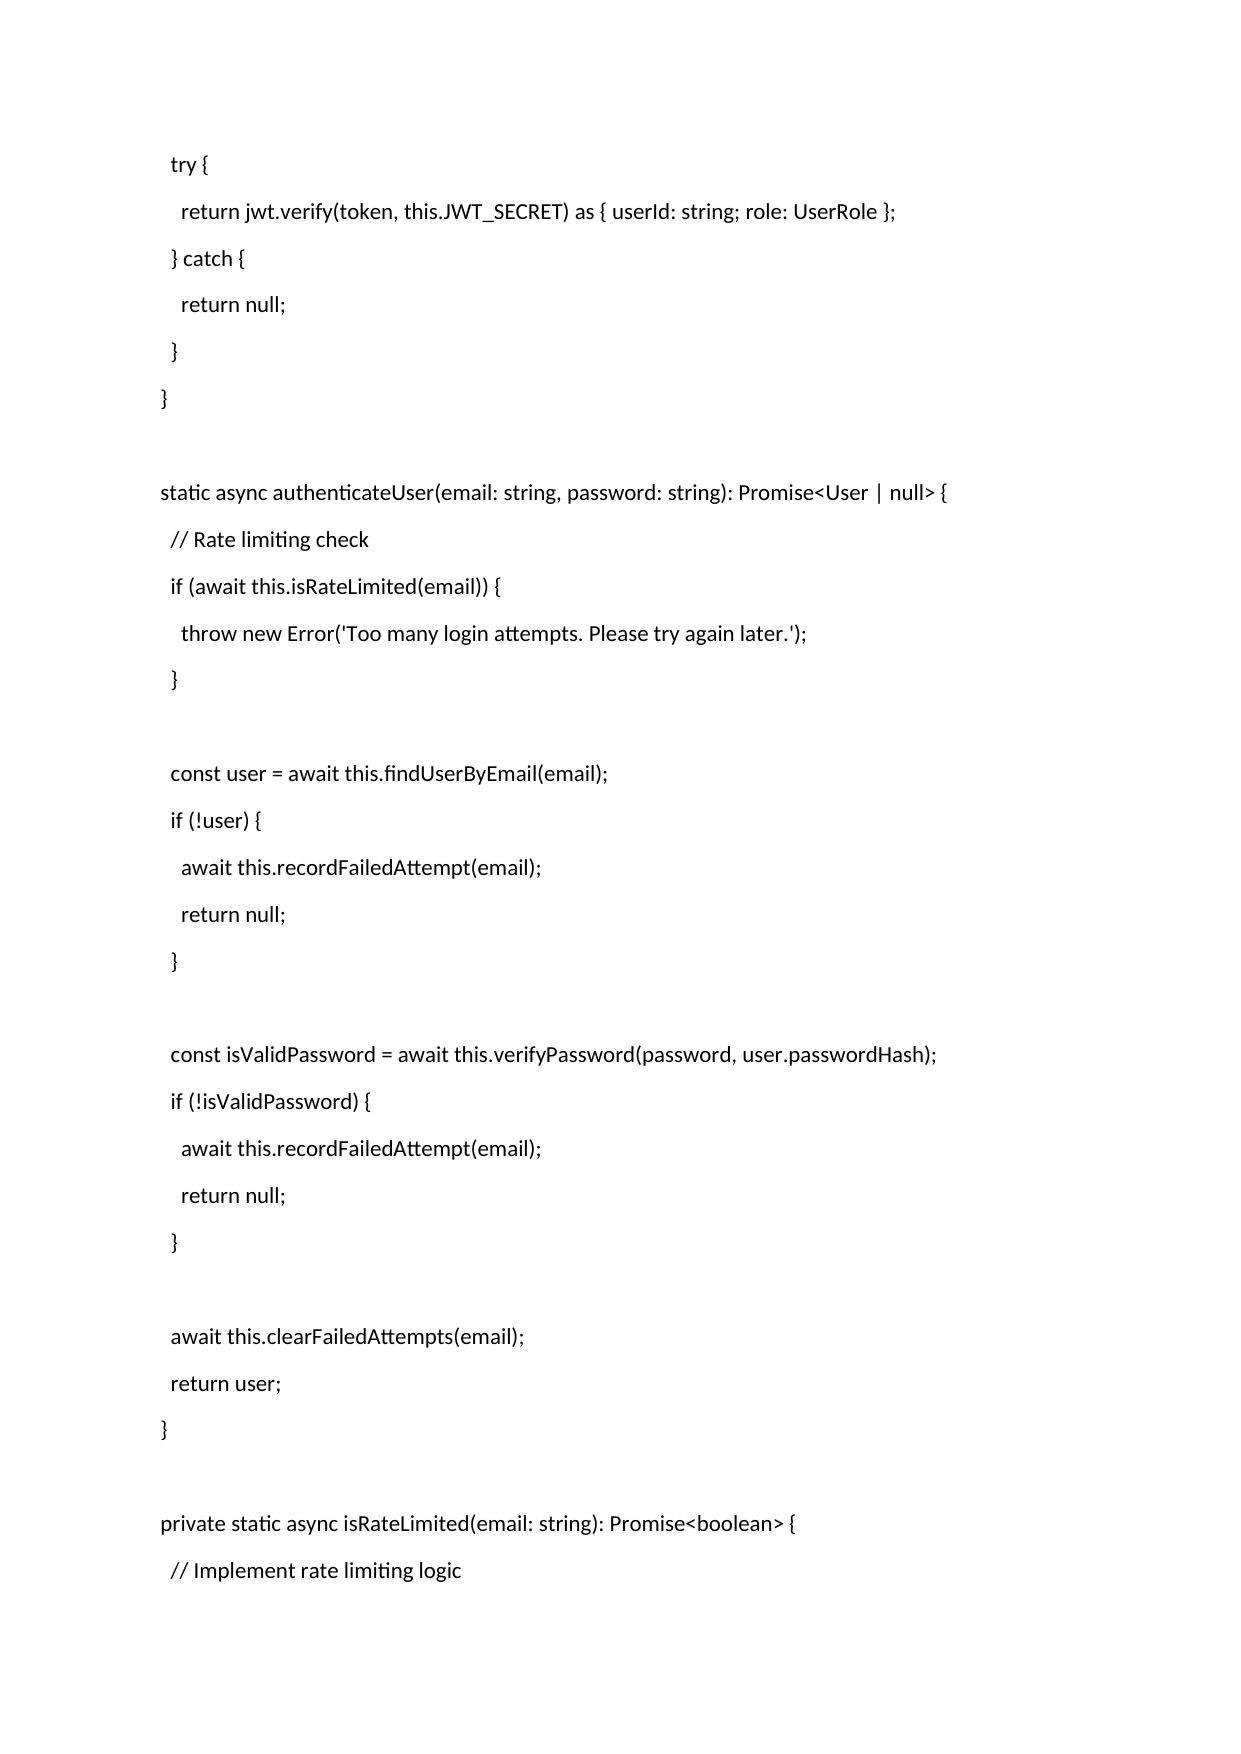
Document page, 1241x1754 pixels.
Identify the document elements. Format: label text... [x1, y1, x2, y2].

text throw new Error('Too many login attempts. Please try again later.'); [150, 619, 1090, 647]
text static async authenticateUser(email: string, password: string): Promise<User | null> { [150, 478, 1090, 506]
text await this.recordFailedAttempt(email); [150, 1134, 1090, 1162]
text if (!isValidPassword) { [150, 1087, 1090, 1116]
text return jwt.verify(token, this.JWT_SECRET) as { userId: string; role: UserRole }; [150, 197, 1090, 225]
text } [150, 384, 1090, 412]
text try { [150, 150, 1090, 178]
text return null; [150, 900, 1090, 928]
text const user = await this.findUserByEmail(email); [150, 759, 1090, 787]
text if (!user) { [150, 806, 1090, 834]
text if (await this.isRateLimited(email)) { [150, 572, 1090, 600]
text } [150, 666, 1090, 694]
text } catch { [150, 244, 1090, 272]
text const isValidPassword = await this.verifyPassword(password, user.passwordHash); [150, 1041, 1090, 1069]
text } [150, 1228, 1090, 1256]
text return null; [150, 291, 1090, 319]
text await this.clearFailedAttempts(email); [150, 1322, 1090, 1350]
text await this.recordFailedAttempt(email); [150, 853, 1090, 881]
text } [150, 1416, 1090, 1444]
text return user; [150, 1369, 1090, 1397]
text // Implement rate limiting logic [150, 1556, 1090, 1584]
text } [150, 337, 1090, 366]
text // Rate limiting check [150, 525, 1090, 553]
text return null; [150, 1181, 1090, 1209]
text } [150, 947, 1090, 975]
text private static async isRateLimited(email: string): Promise<boolean> { [150, 1509, 1090, 1537]
